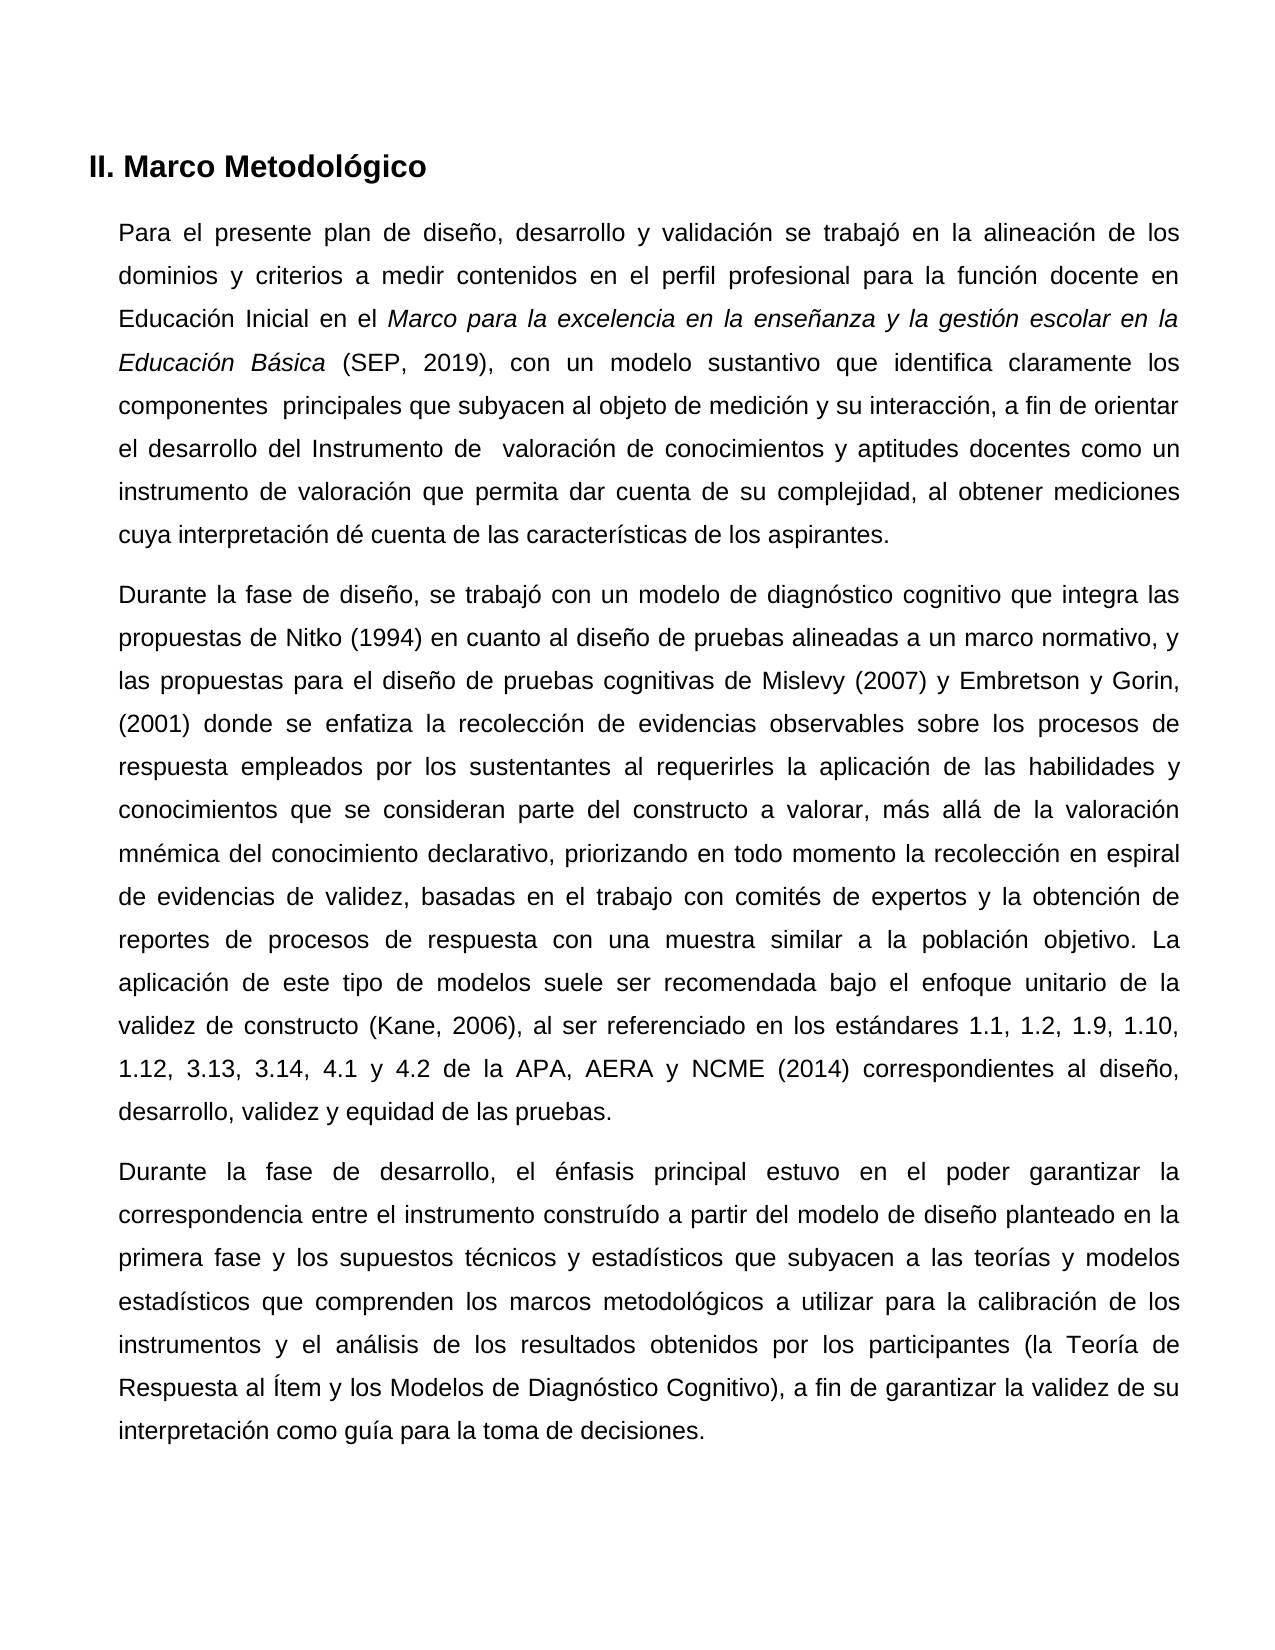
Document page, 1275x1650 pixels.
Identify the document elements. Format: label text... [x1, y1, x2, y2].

text Para el presente plan de diseño, desarrollo y validación se trabajó en la alineación de los dominios y criterios a medir contenidos en el perfil profesional para la función docente en Educación Inicial en el Marco para la excelencia en la enseñanza y la gestión escolar en la Educación Básica (SEP, 2019), con un modelo sustantivo que identifica claramente los componentes principales que subyacen al objeto de medición y su interacción, a fin de orientar el desarrollo del Instrumento de valoración de conocimientos y aptitudes docentes como un instrumento de valoración que permita dar cuenta de su complejidad, al obtener mediciones cuya interpretación dé cuenta de las características de los aspirantes. [118, 218, 1182, 549]
text Durante la fase de diseño, se trabajó con un modelo de diagnóstico cognitivo que integra las propuestas de Nitko (1994) en cuanto al diseño de pruebas alineadas a un marco normativo, y las propuestas para el diseño de pruebas cognitivas de Mislevy (2007) y Embretson y Gorin, (2001) donde se enfatiza la recolección de evidencias observables sobre los procesos de respuesta empleados por los sustentantes al requerirles la aplicación de las habilidades y conocimientos que se consideran parte del constructo a valorar, más allá de la valoración mnémica del conocimiento declarativo, priorizando en todo momento la recolección en espiral de evidencias de validez, basadas en el trabajo con comités de expertos y la obtención de reportes de procesos de respuesta con una muestra similar a la población objetivo. La aplicación de este tipo de modelos suele ser recomendada bajo el enfoque unitario de la validez de constructo (Kane, 2006), al ser referenciado en los estándares 1.1, 1.2, 1.9, 1.10, 1.12, 3.13, 3.14, 4.1 y 4.2 de la APA, AERA y NCME (2014) correspondientes al diseño, desarrollo, validez y equidad de las pruebas. [118, 580, 1182, 1126]
text II. Marco Metodológico [88, 148, 1182, 183]
text Durante la fase de desarrollo, el énfasis principal estuvo en el poder garantizar la correspondencia entre el instrumento construído a partir del modelo de diseño planteado en la primera fase y los supuestos técnicos y estadísticos que subyacen a las teorías y modelos estadísticos que comprenden los marcos metodológicos a utilizar para la calibración de los instrumentos y el análisis de los resultados obtenidos por los participantes (la Teoría de Respuesta al Ítem y los Modelos de Diagnóstico Cognitivo), a fin de garantizar la validez de su interpretación como guía para la toma de decisiones. [118, 1157, 1182, 1444]
